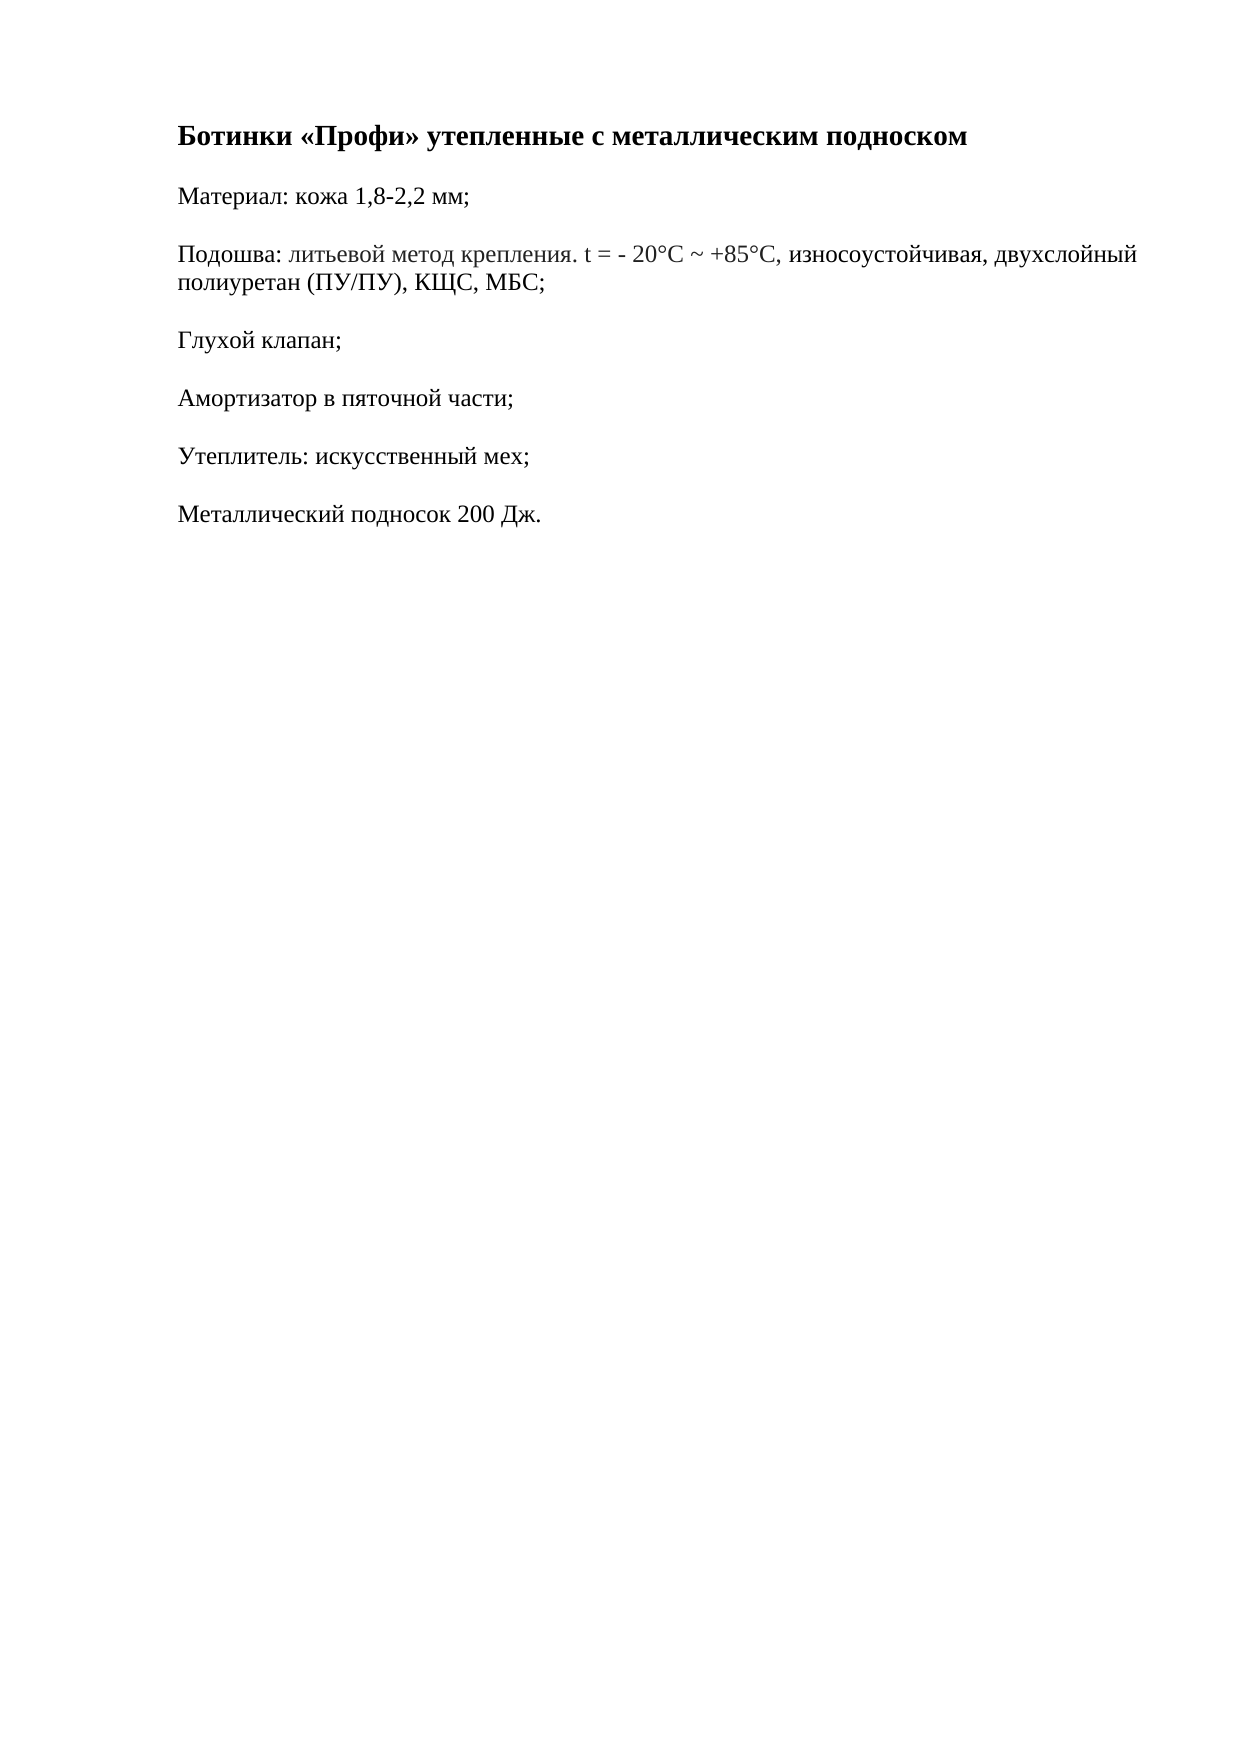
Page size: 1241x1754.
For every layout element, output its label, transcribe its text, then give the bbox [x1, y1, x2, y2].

text Амортизатор в пяточной части; [177, 383, 1152, 412]
text Ботинки «Профи» утепленные c металлическим подноском [177, 118, 1152, 152]
text Глухой клапан; [177, 325, 1152, 354]
text Материал: кожа 1,8-2,2 мм; [177, 181, 1152, 209]
text Подошва: литьевой метод крепления. t = - 20°С ~ +85°С, износоустойчивая, двухслойный полиуретан (ПУ/ПУ), КЩС, МБС; [177, 239, 1152, 296]
text Утеплитель: искусственный мех; [177, 441, 1152, 470]
text Металлический подносок 200 Дж. [177, 499, 1152, 528]
